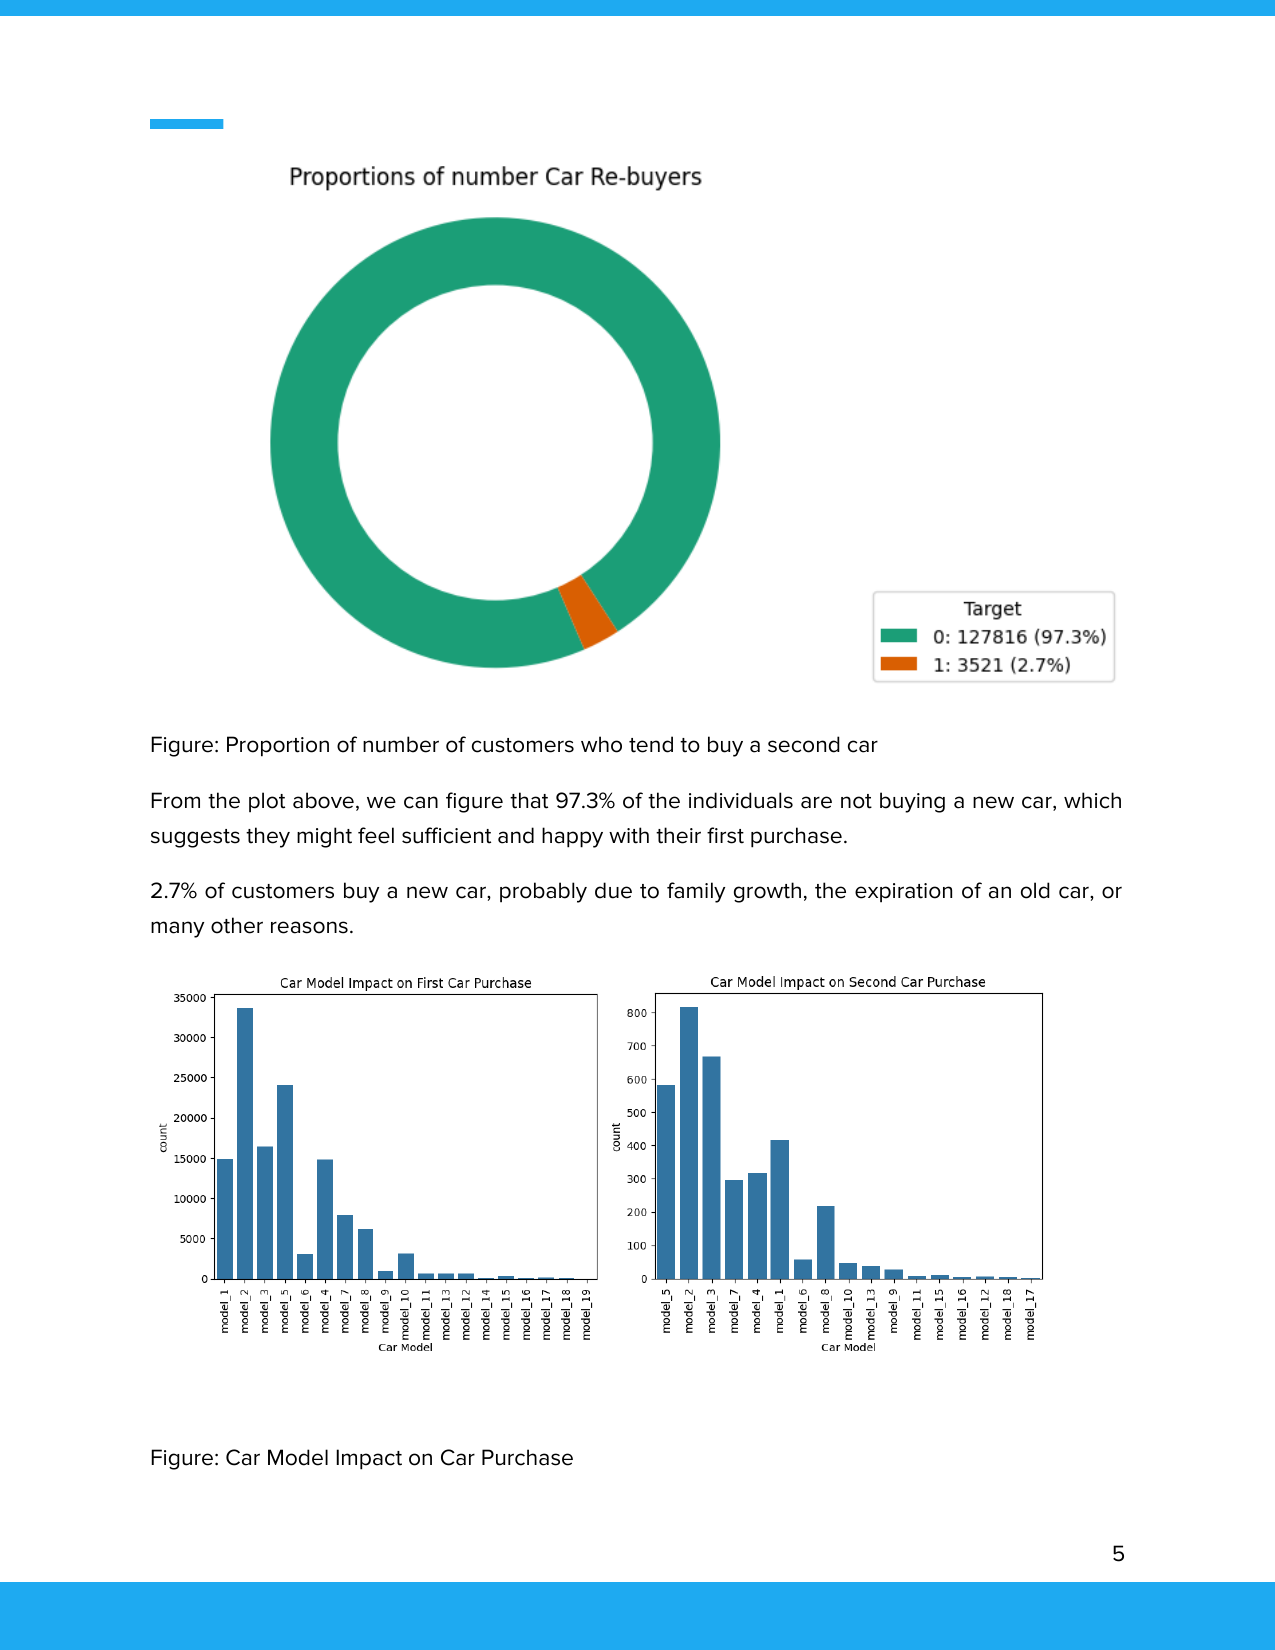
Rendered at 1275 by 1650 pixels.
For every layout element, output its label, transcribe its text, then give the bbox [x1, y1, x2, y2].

text From the plot above, we can figure that 97.3% of the individuals are not buying a new car, which suggests they might feel sufficient and happy with their first purchase. [150, 787, 1125, 850]
text Figure: Proportion of number of customers who tend to buy a second car [150, 732, 1125, 759]
picture [150, 968, 1049, 1361]
text 2.7% of customers buy a new car, probably due to family growth, the expiration of an old car, or many other reasons. [150, 878, 1125, 941]
text Figure: Car Model Impact on Car Purchase [150, 1444, 1125, 1472]
picture [0, 0, 1275, 16]
picture [150, 119, 224, 129]
picture [0, 1582, 1275, 1650]
picture [150, 153, 1125, 704]
